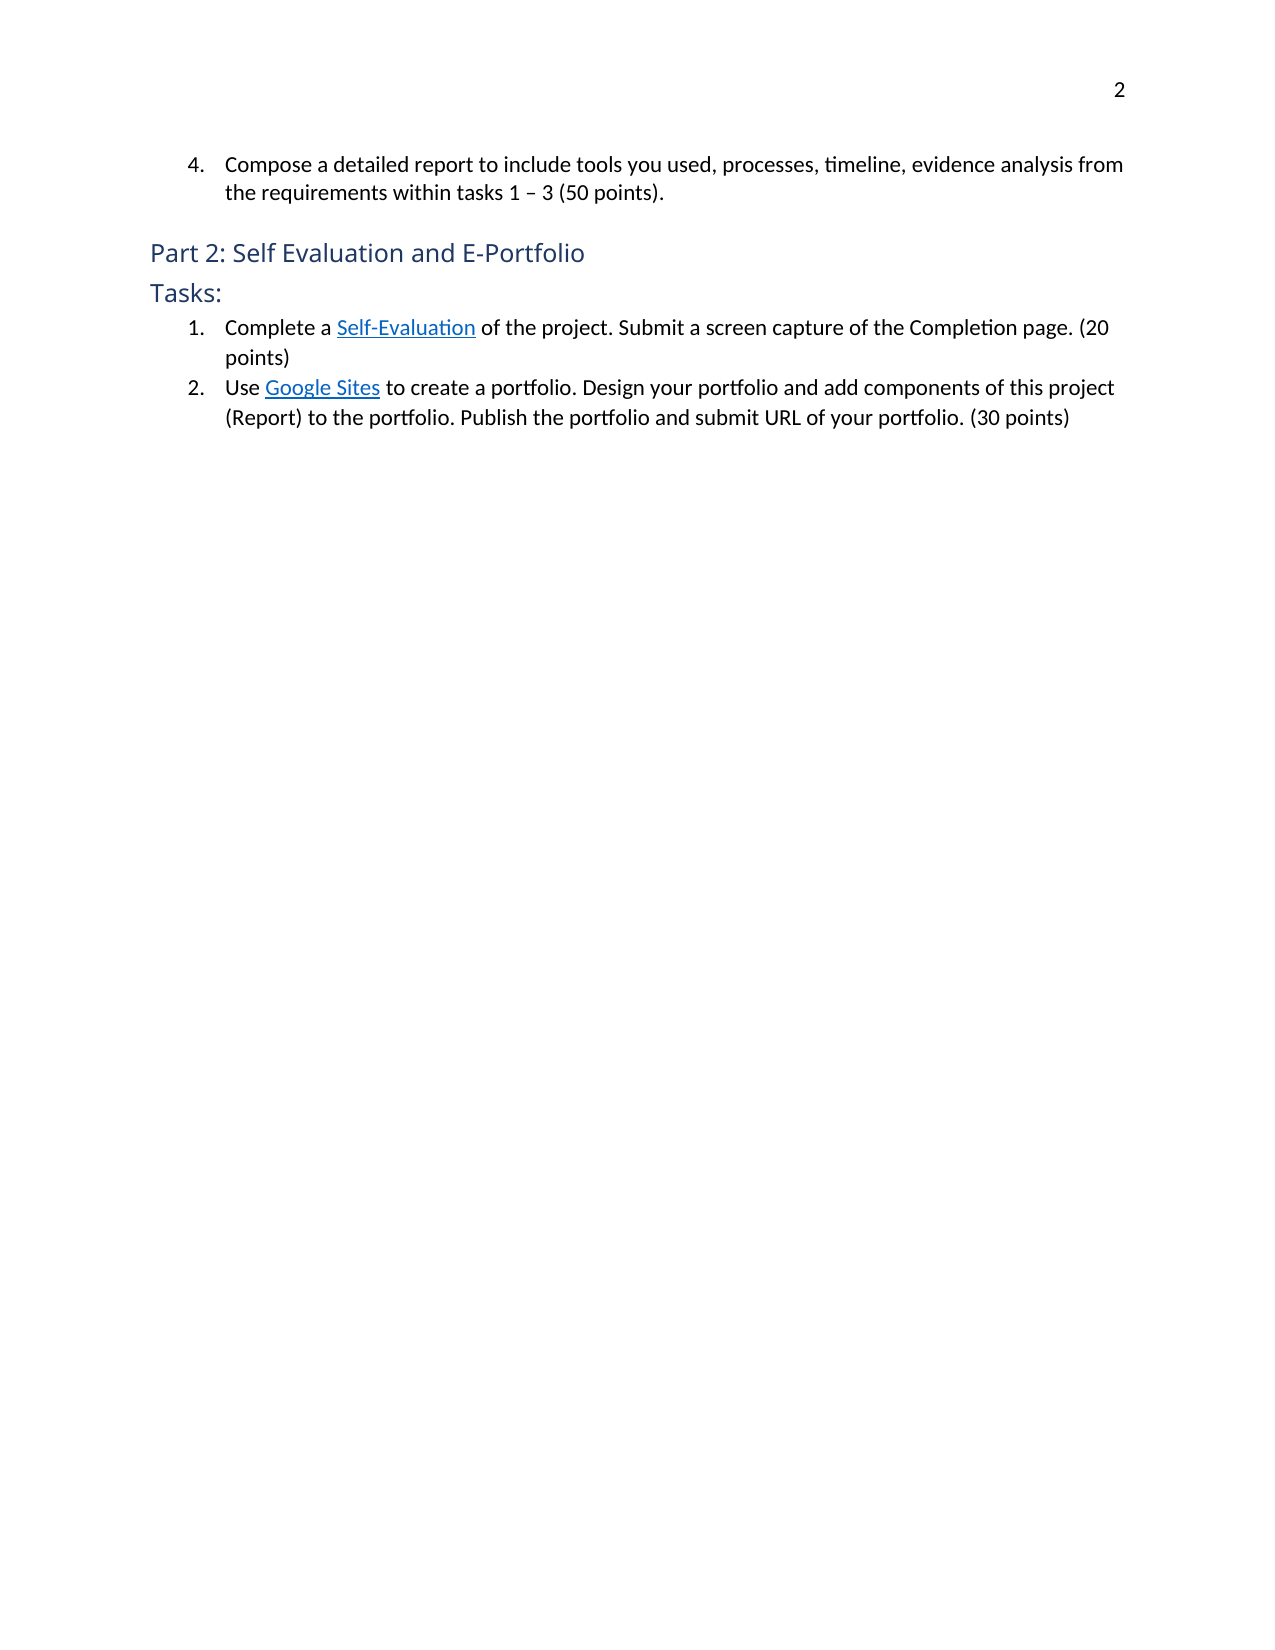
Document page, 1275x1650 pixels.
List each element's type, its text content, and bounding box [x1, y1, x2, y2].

list Complete a Self-Evaluation of the project. Submit a screen capture of the Completion page. (20 points) [187, 313, 1125, 371]
subtitle Part 2: Self Evaluation and E-Portfolio [150, 235, 1125, 269]
list Compose a detailed report to include tools you used, processes, timeline, evidence analysis from the requirements within tasks 1 – 3 (50 points). [187, 150, 1125, 206]
list Use Google Sites to create a portfolio. Design your portfolio and add components of this project (Report) to the portfolio. Publish the portfolio and submit URL of your portfolio. (30 points) [187, 373, 1125, 432]
subtitle Tasks: [150, 276, 1125, 310]
